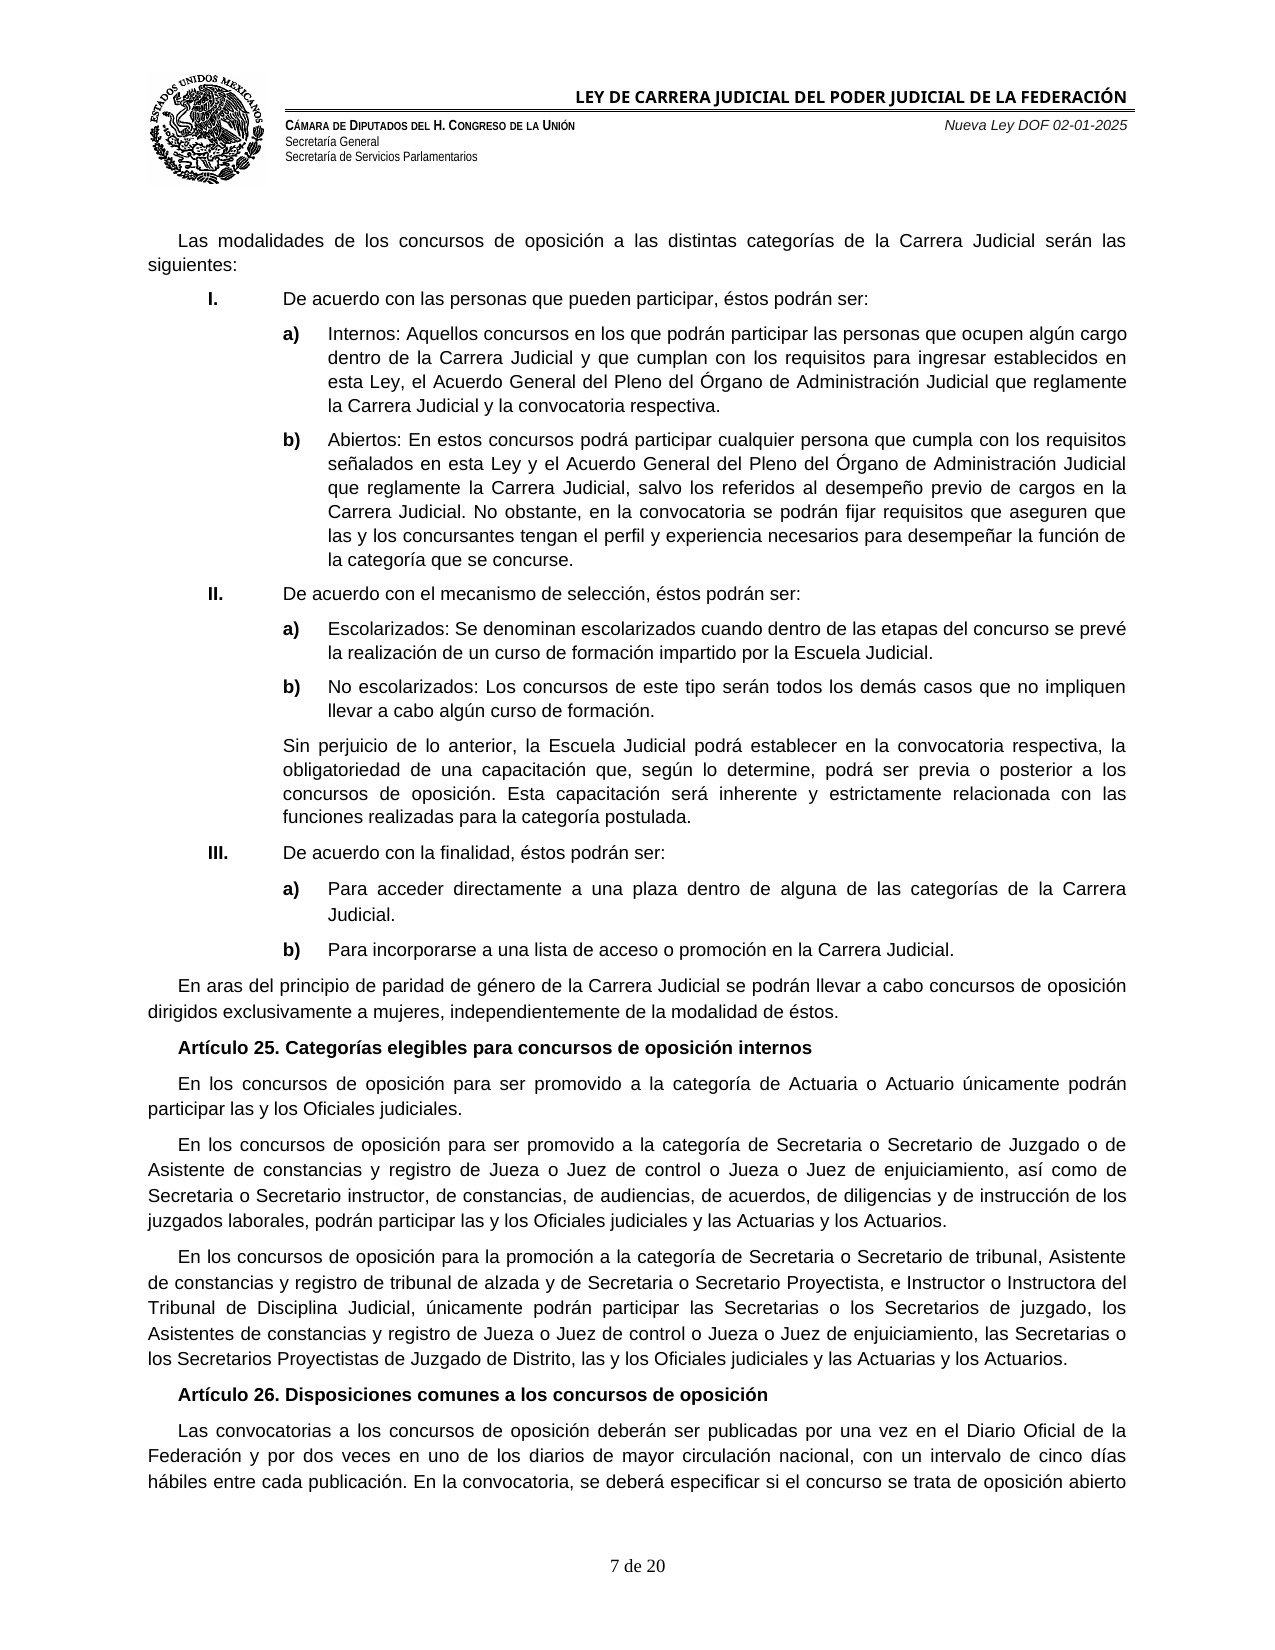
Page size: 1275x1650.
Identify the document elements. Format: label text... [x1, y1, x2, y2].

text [148, 1417, 1127, 1493]
text a) Para acceder directamente a una plaza dentro de alguna de las categorías de la Carrera Judicial. [283, 875, 1127, 926]
text En los concursos de oposición para ser promovido a la categoría de Actuaria o Actuario únicamente podrán participar las y los Oficiales judiciales. [148, 1070, 1127, 1121]
text a) Internos: Aquellos concursos en los que podrán participar las personas que ocupen algún cargo dentro de la Carrera Judicial y que cumplan con los requisitos para ingresar establecidos en esta Ley, el Acuerdo General del Pleno del Órgano de Administración Judicial que reglamente la Carrera Judicial y la convocatoria respectiva. [283, 321, 1127, 417]
text III. De acuerdo con la finalidad, éstos podrán ser: [208, 839, 1127, 865]
text En los concursos de oposición para ser promovido a la categoría de Secretaria o Secretario de Juzgado o de Asistente de constancias y registro de Jueza o Juez de control o Jueza o Juez de enjuiciamiento, así como de Secretaria o Secretario instructor, de constancias, de audiencias, de acuerdos, de diligencias y de instrucción de los juzgados laborales, podrán participar las y los Oficiales judiciales y las Actuarias y los Actuarios. [148, 1131, 1127, 1233]
text b) Abiertos: En estos concursos podrá participar cualquier persona que cumpla con los requisitos señalados en esta Ley y el Acuerdo General del Pleno del Órgano de Administración Judicial que reglamente la Carrera Judicial, salvo los referidos al desempeño previo de cargos en la Carrera Judicial. No obstante, en la convocatoria se podrán fijar requisitos que aseguren que las y los concursantes tengan el perfil y experiencia necesarios para desempeñar la función de la categoría que se concurse. [283, 427, 1127, 571]
text b) No escolarizados: Los concursos de este tipo serán todos los demás casos que no impliquen llevar a cabo algún curso de formación. [283, 674, 1127, 722]
text Sin perjuicio de lo anterior, la Escuela Judicial podrá establecer en la convocatoria respectiva, la obligatoriedad de una capacitación que, según lo determine, podrá ser previa o posterior a los concursos de oposición. Esta capacitación será inherente y estrictamente relacionada con las funciones realizadas para la categoría postulada. [208, 733, 1127, 829]
text a) Escolarizados: Se denominan escolarizados cuando dentro de las etapas del concurso se prevé la realización de un curso de formación impartido por la Escuela Judicial. [283, 616, 1127, 664]
text En los concursos de oposición para la promoción a la categoría de Secretaria o Secretario de tribunal, Asistente de constancias y registro de tribunal de alzada y de Secretaria o Secretario Proyectista, e Instructor o Instructora del Tribunal de Disciplina Judicial, únicamente podrán participar las Secretarias o los Secretarios de juzgado, los Asistentes de constancias y registro de Jueza o Juez de control o Jueza o Juez de enjuiciamiento, las Secretarias o los Secretarios Proyectistas de Juzgado de Distrito, las y los Oficiales judiciales y las Actuarias y los Actuarios. [148, 1243, 1127, 1370]
text II. De acuerdo con el mecanismo de selección, éstos podrán ser: [208, 582, 1127, 606]
text Las modalidades de los concursos de oposición a las distintas categorías de la Carrera Judicial serán las siguientes: [148, 228, 1127, 276]
text Artículo 25. Categorías elegibles para concursos de oposición internos [148, 1034, 1127, 1059]
text I. De acuerdo con las personas que pueden participar, éstos podrán ser: [208, 286, 1127, 310]
text b) Para incorporarse a una lista de acceso o promoción en la Carrera Judicial. [283, 937, 1127, 962]
text Artículo 26. Disposiciones comunes a los concursos de oposición [148, 1381, 1127, 1406]
text En aras del principio de paridad de género de la Carrera Judicial se podrán llevar a cabo concursos de oposición dirigidos exclusivamente a mujeres, independientemente de la modalidad de éstos. [148, 972, 1127, 1023]
